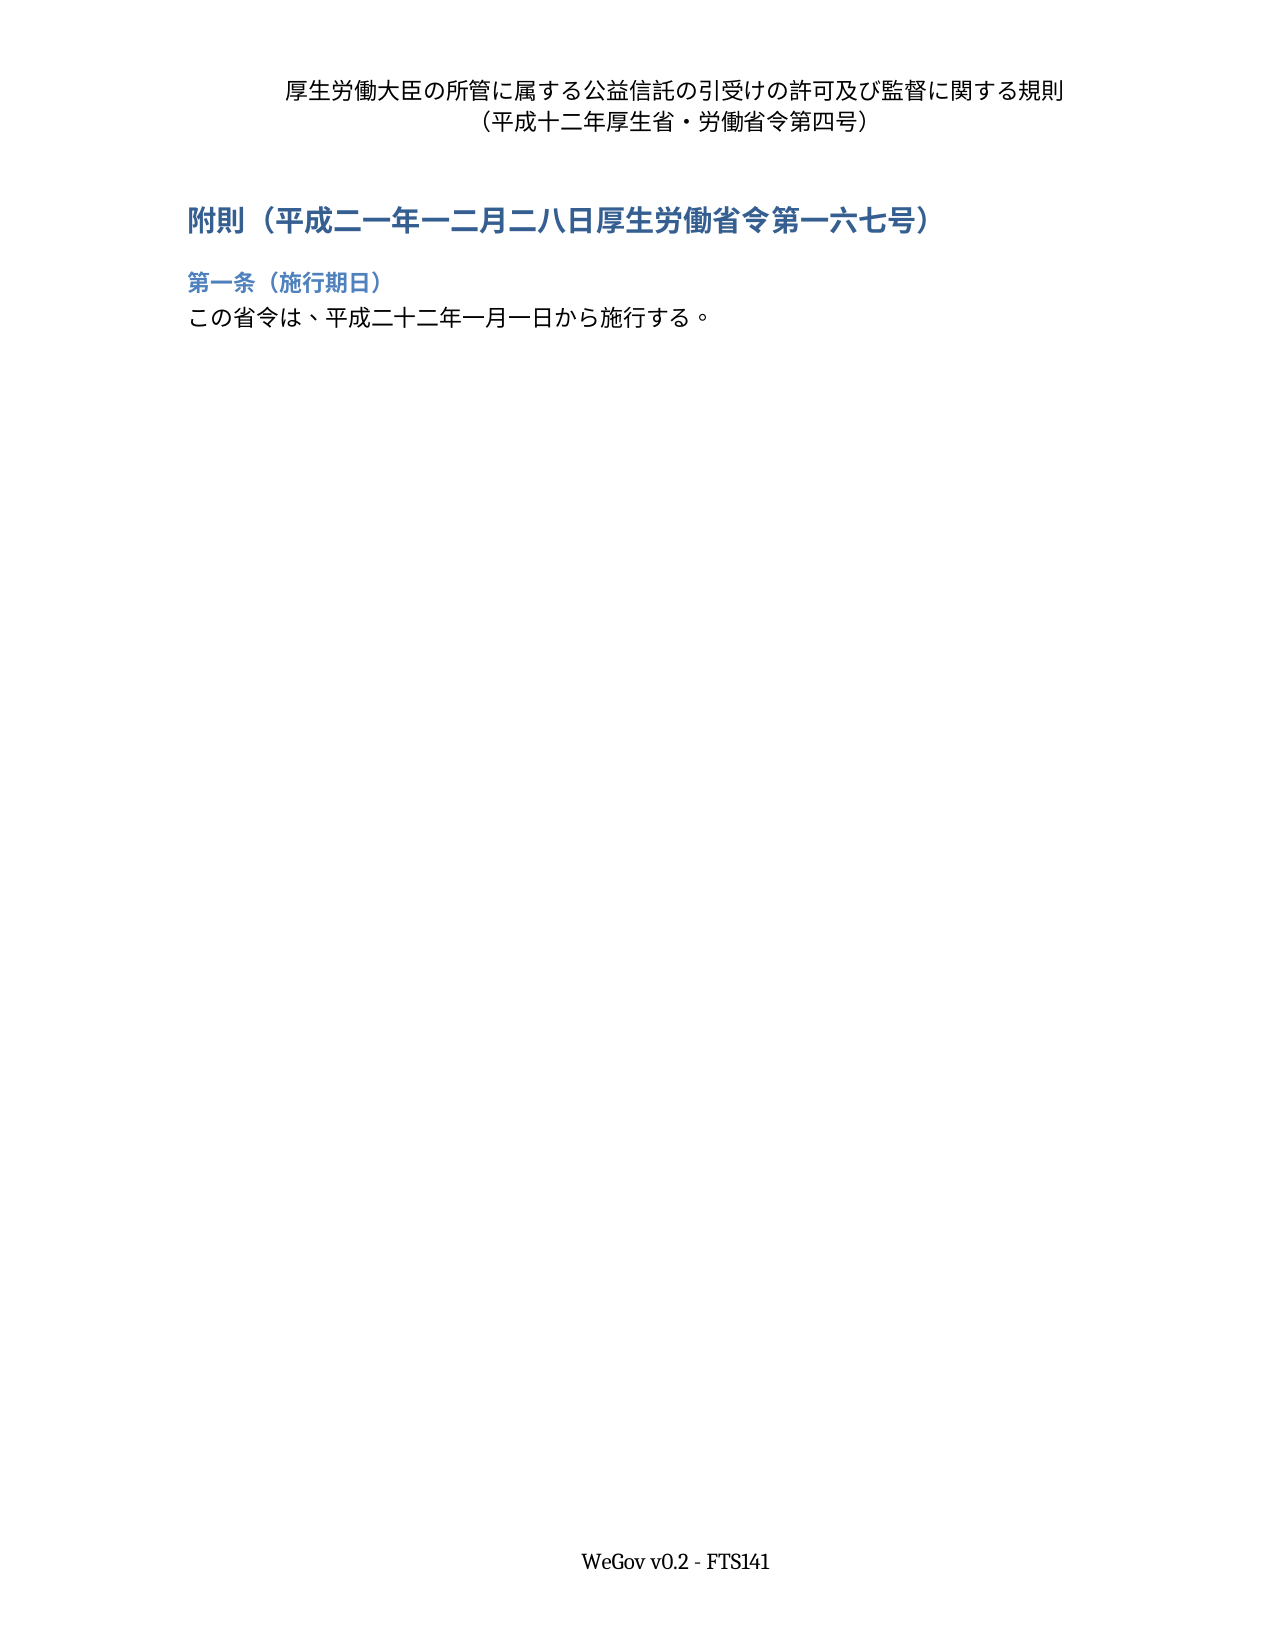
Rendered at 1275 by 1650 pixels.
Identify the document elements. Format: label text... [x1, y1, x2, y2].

text この省令は、平成二十二年一月一日から施行する。 [187, 302, 1087, 334]
subtitle 第一条（施行期日） [187, 266, 1087, 298]
subtitle 附則（平成二一年一二月二八日厚生労働省令第一六七号） [187, 200, 1087, 240]
